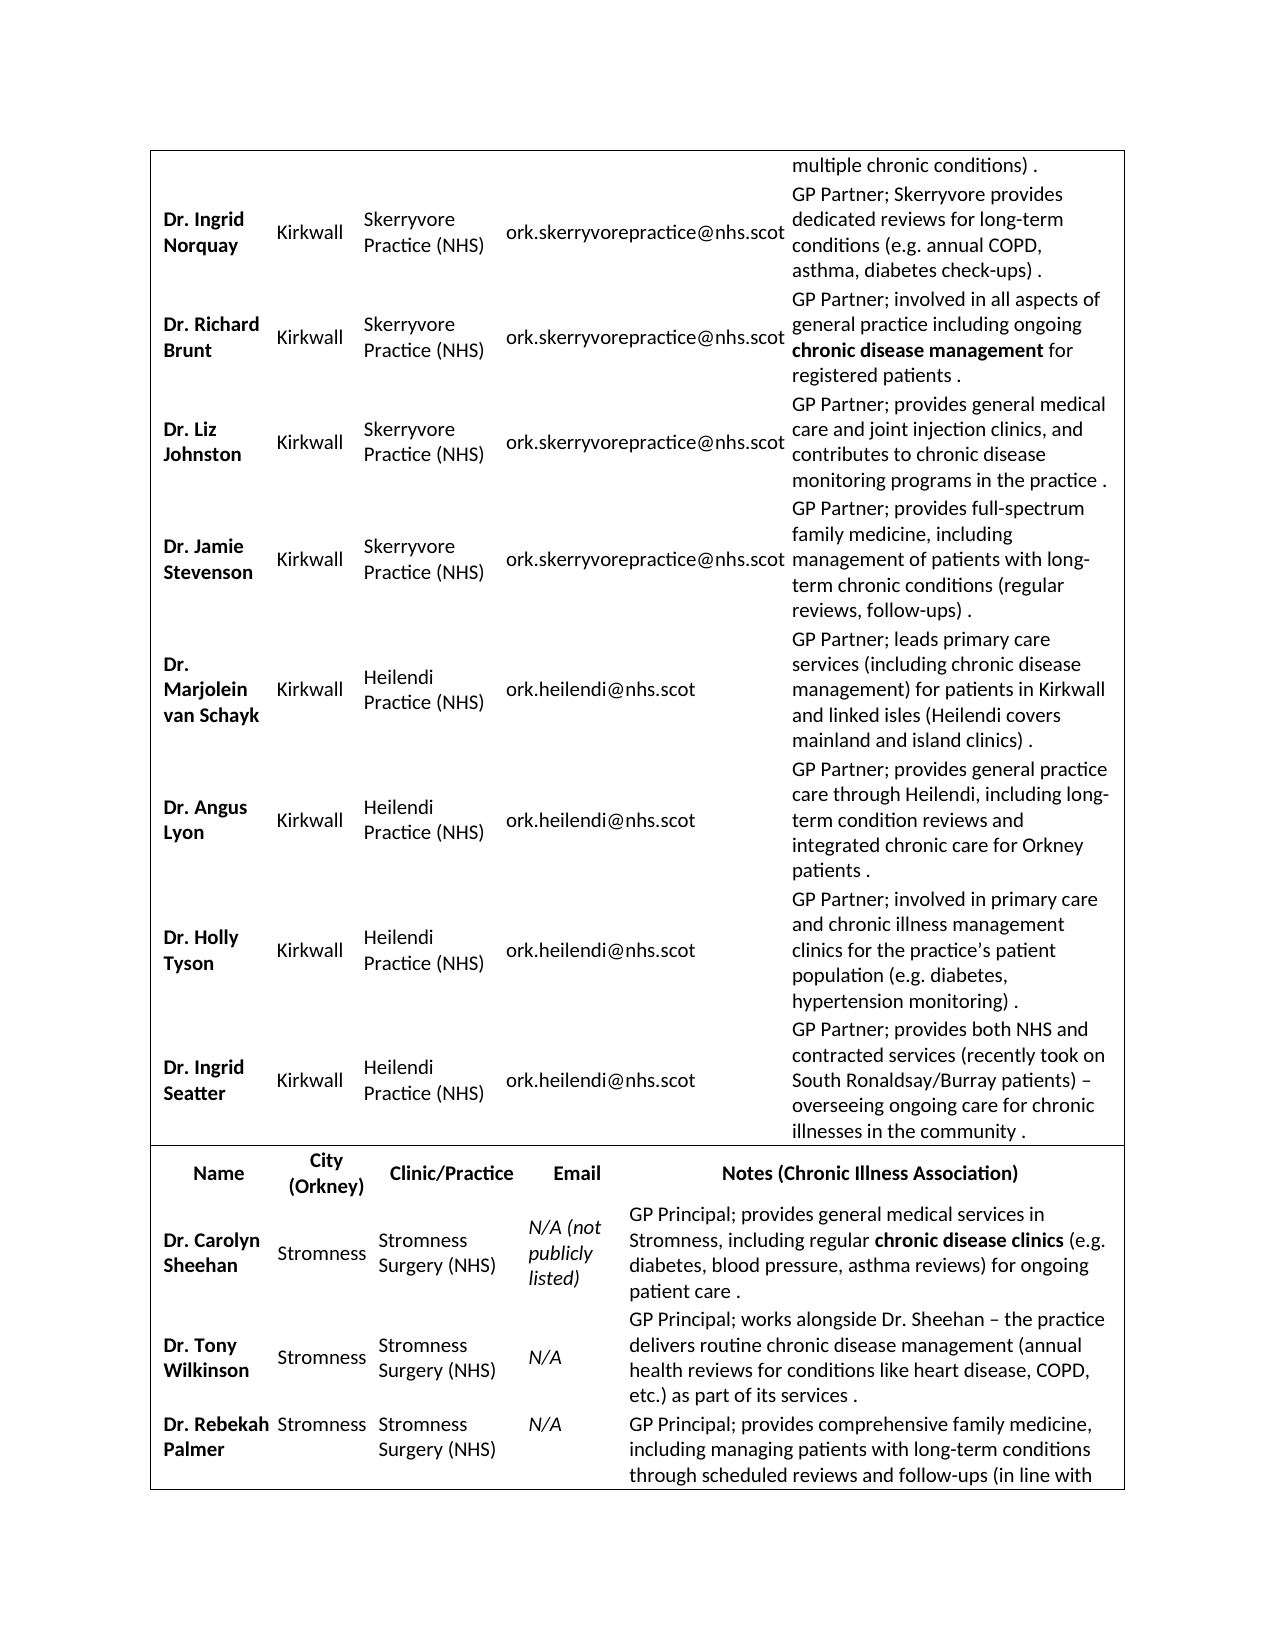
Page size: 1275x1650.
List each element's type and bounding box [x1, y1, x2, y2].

table_cell [151, 1146, 1124, 1489]
table_cell [151, 151, 1124, 1145]
